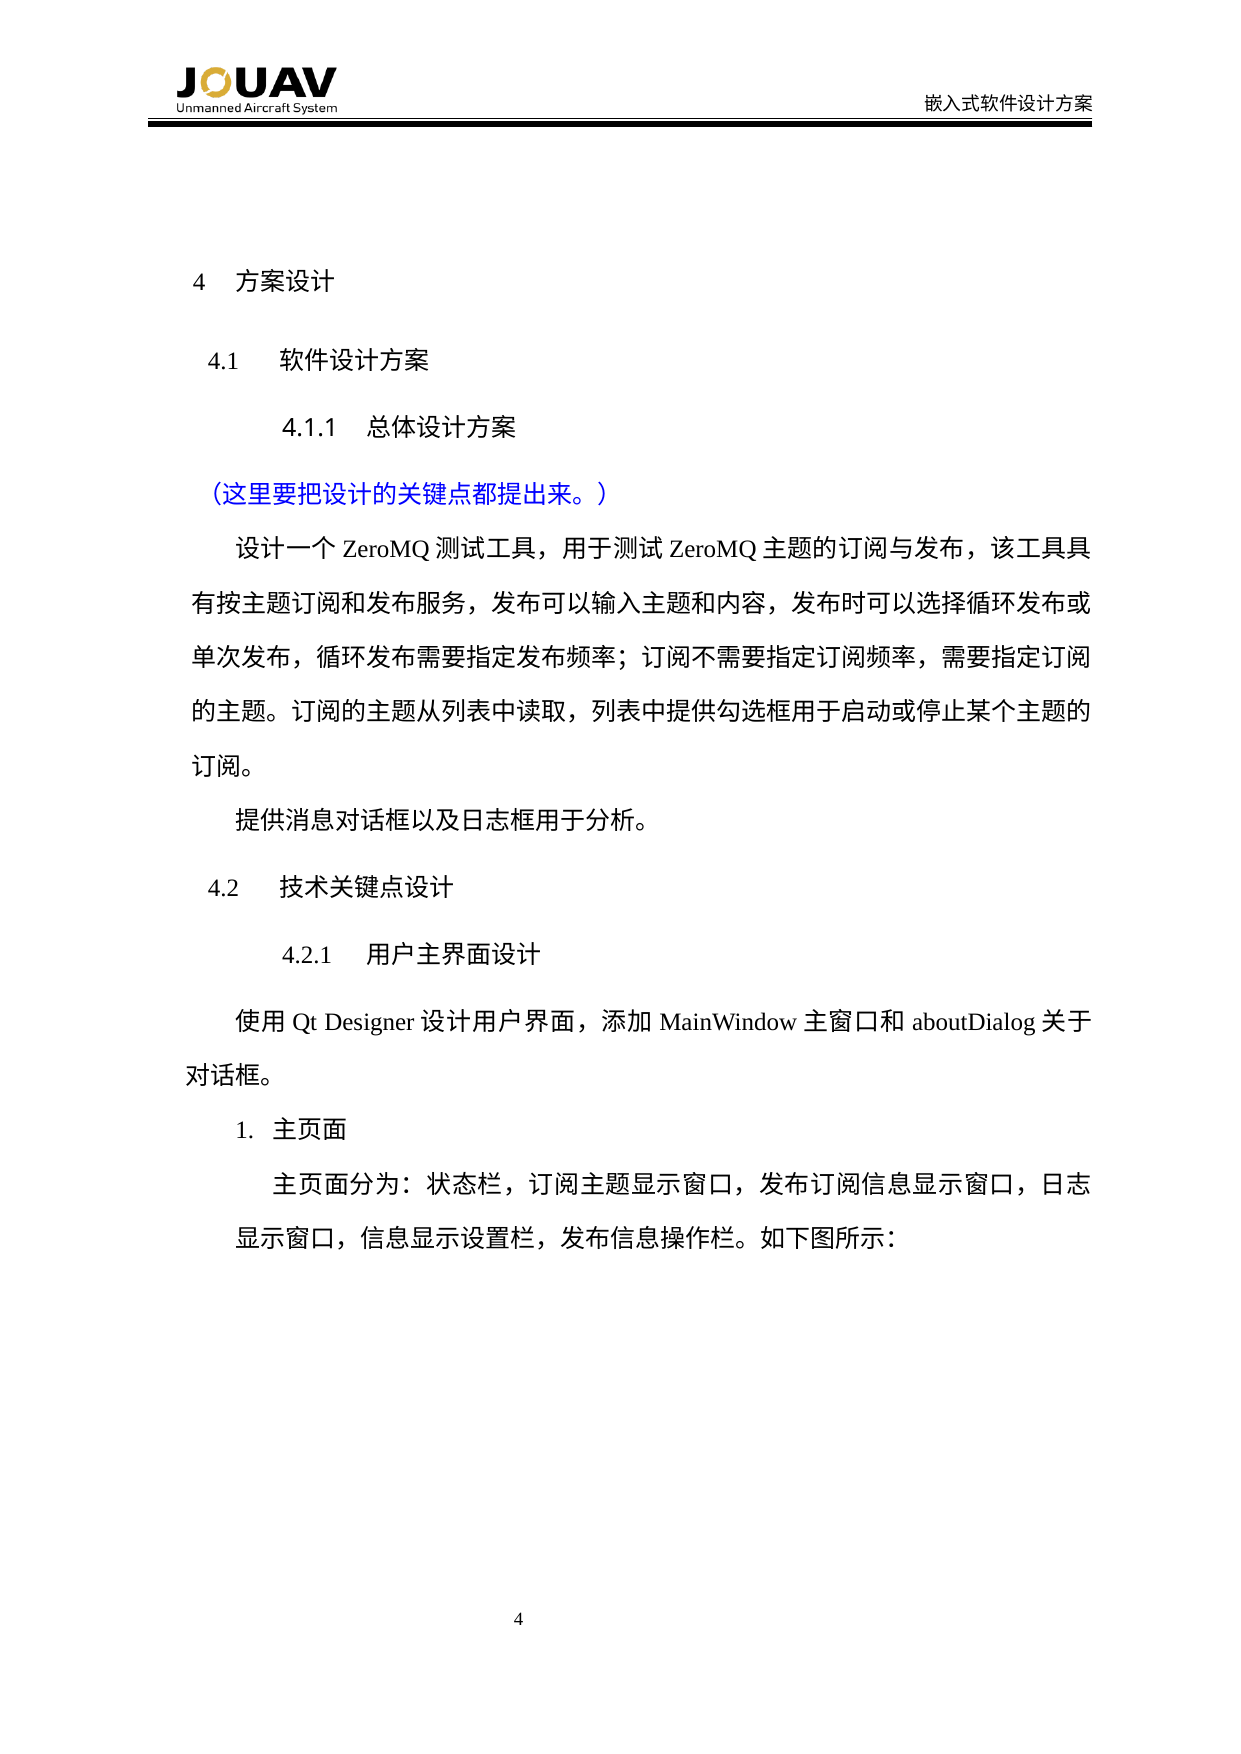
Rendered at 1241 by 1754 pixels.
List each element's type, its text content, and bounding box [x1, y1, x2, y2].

text 主页面分为：状态栏，订阅主题显示窗口，发布订阅信息显示窗口，日志显示窗口，信息显示设置栏，发布信息操作栏。如下图所示： [235, 1164, 1092, 1255]
list 提供消息对话框以及日志框用于分析。 [191, 801, 1092, 837]
text 使用Qt Designer设计用户界面，添加MainWindow主窗口和aboutDialog关于对话框。 [185, 1001, 1092, 1092]
subtitle 技术关键点设计 [208, 867, 1092, 904]
list 主页面 [235, 1110, 1092, 1146]
subtitle 用户主界面设计 [282, 934, 1092, 971]
subtitle 软件设计方案 [208, 341, 1092, 377]
picture [147, 58, 373, 122]
subtitle 方案设计 [193, 261, 1092, 297]
list 设计一个ZeroMQ测试工具，用于测试ZeroMQ主题的订阅与发布，该工具具有按主题订阅和发布服务，发布可以输入主题和内容，发布时可以选择循环发布或单次发布，循环发布需要指定发布频率；订阅不需要指定订阅频率，需要指定订阅的主题。订阅的主题从列表中读取，列表中提供勾选框用于启动或停止某个主题的订阅。 [191, 529, 1092, 782]
subtitle 总体设计方案 [282, 407, 1092, 444]
text （这里要把设计的关键点都提出来。） [148, 474, 1092, 511]
